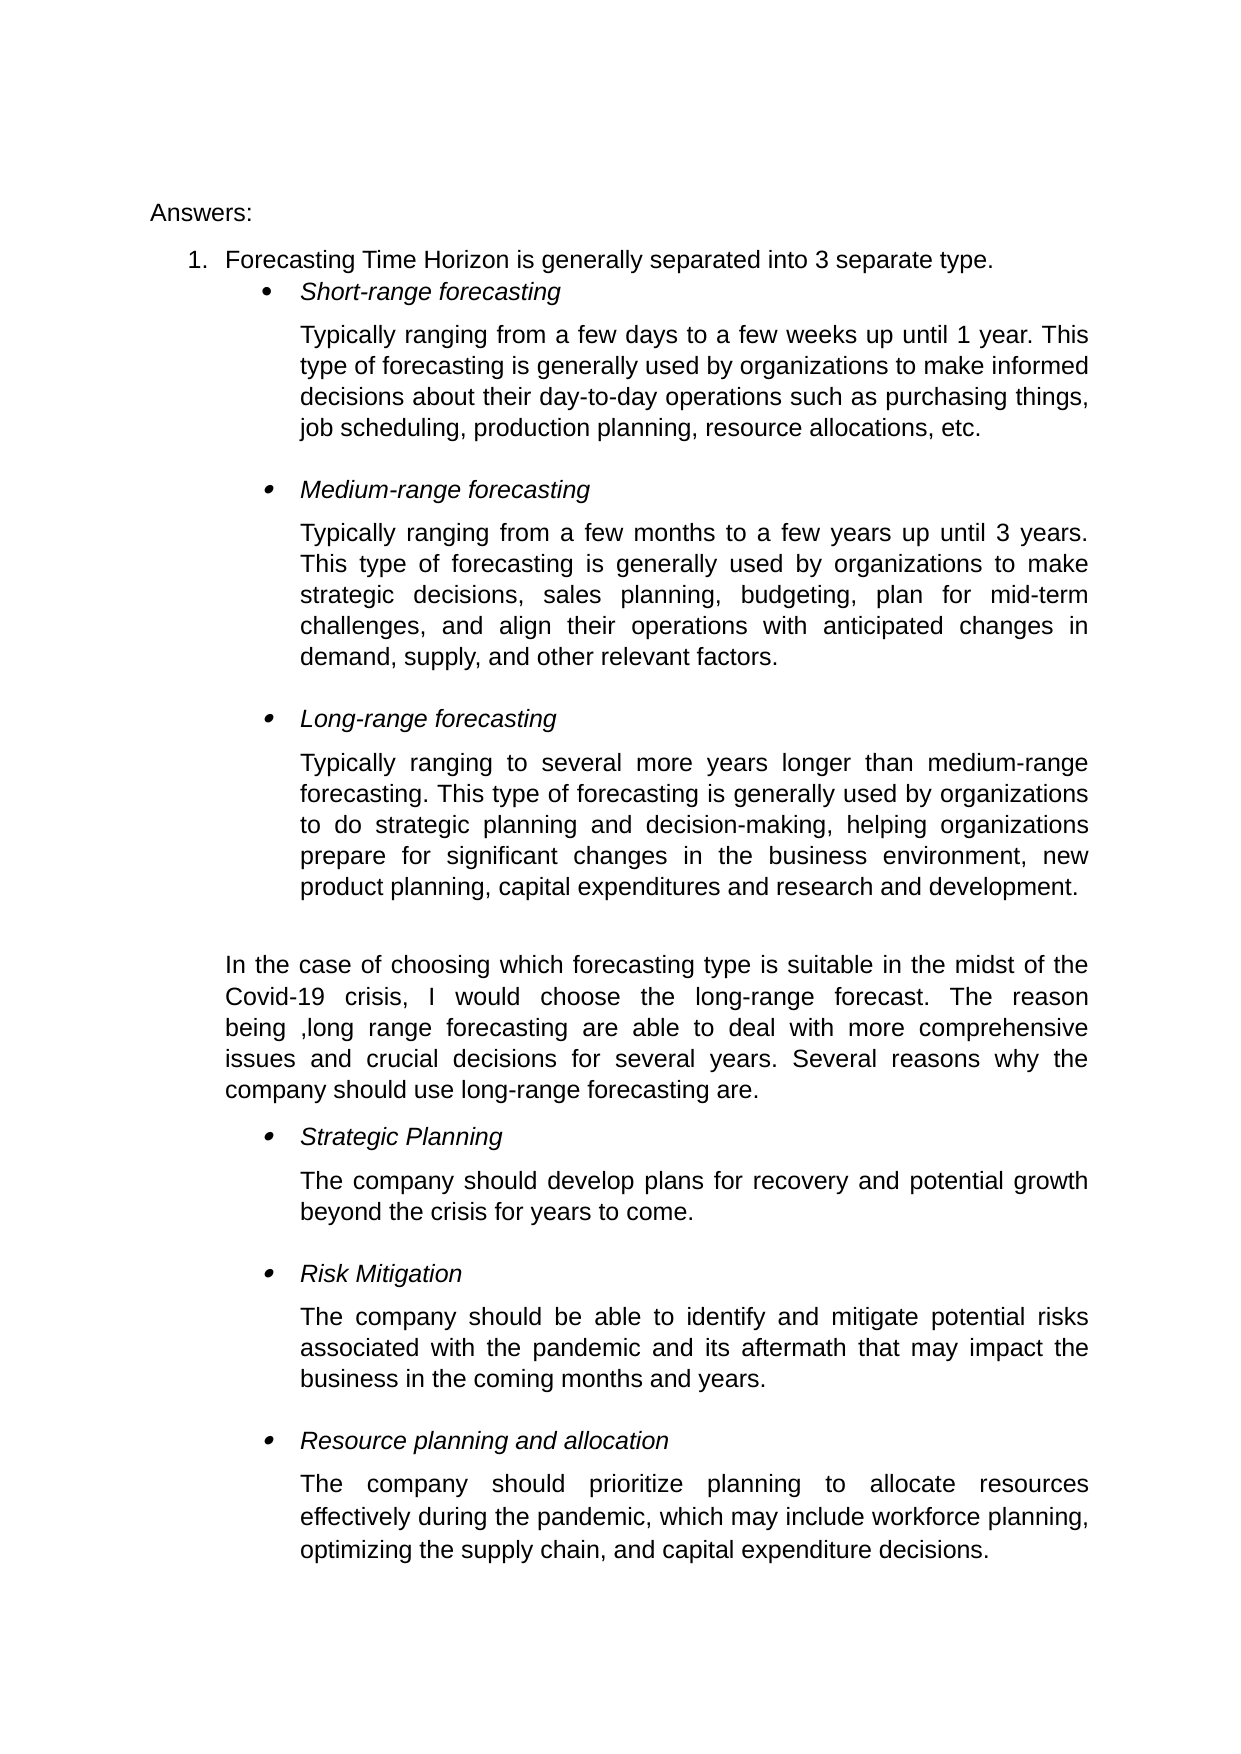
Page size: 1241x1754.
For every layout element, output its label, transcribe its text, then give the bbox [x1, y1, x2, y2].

list Resource planning and allocation [262, 1426, 1090, 1455]
list Medium-range forecasting [262, 475, 1090, 504]
list Typically ranging to several more years longer than medium-range forecasting. This type of forecasting is generally used by organizations to do strategic planning and decision-making, helping organizations prepare for significant changes in the business environment, new product planning, capital expenditures and research and development. [300, 748, 1090, 901]
list The company should develop plans for recovery and potential growth beyond the crisis for years to come. [300, 1166, 1090, 1225]
list The company should be able to identify and mitigate potential risks associated with the pandemic and its aftermath that may impact the business in the coming months and years. [300, 1302, 1090, 1393]
list Strategic Planning [262, 1122, 1090, 1151]
text In the case of choosing which forecasting type is suitable in the midst of the Covid-19 crisis, I would choose the long-range forecast. The reason being ,long range forecasting are able to deal with more comprehensive issues and crucial decisions for several years. Several reasons why the company should use long-range forecasting are. [225, 951, 1090, 1103]
list Long-range forecasting [262, 704, 1090, 733]
list Typically ranging from a few days to a few weeks up until 1 year. This type of forecasting is generally used by organizations to make informed decisions about their day-to-day operations such as purchasing things, job scheduling, production planning, resource allocations, etc. [300, 320, 1090, 442]
text Answers: [150, 198, 1090, 226]
list The company should prioritize planning to allocate resources effectively during the pandemic, which may include workforce planning, optimizing the supply chain, and capital expenditure decisions. [300, 1469, 1090, 1564]
list Forecasting Time Horizon is generally separated into 3 separate type. [187, 245, 1090, 274]
list Typically ranging from a few months to a few years up until 3 years. This type of forecasting is generally used by organizations to make strategic decisions, sales planning, budgeting, plan for mid-term challenges, and align their operations with anticipated changes in demand, supply, and other relevant factors. [300, 518, 1090, 671]
list Short-range forecasting [262, 276, 1090, 305]
list Risk Mitigation [262, 1259, 1090, 1288]
